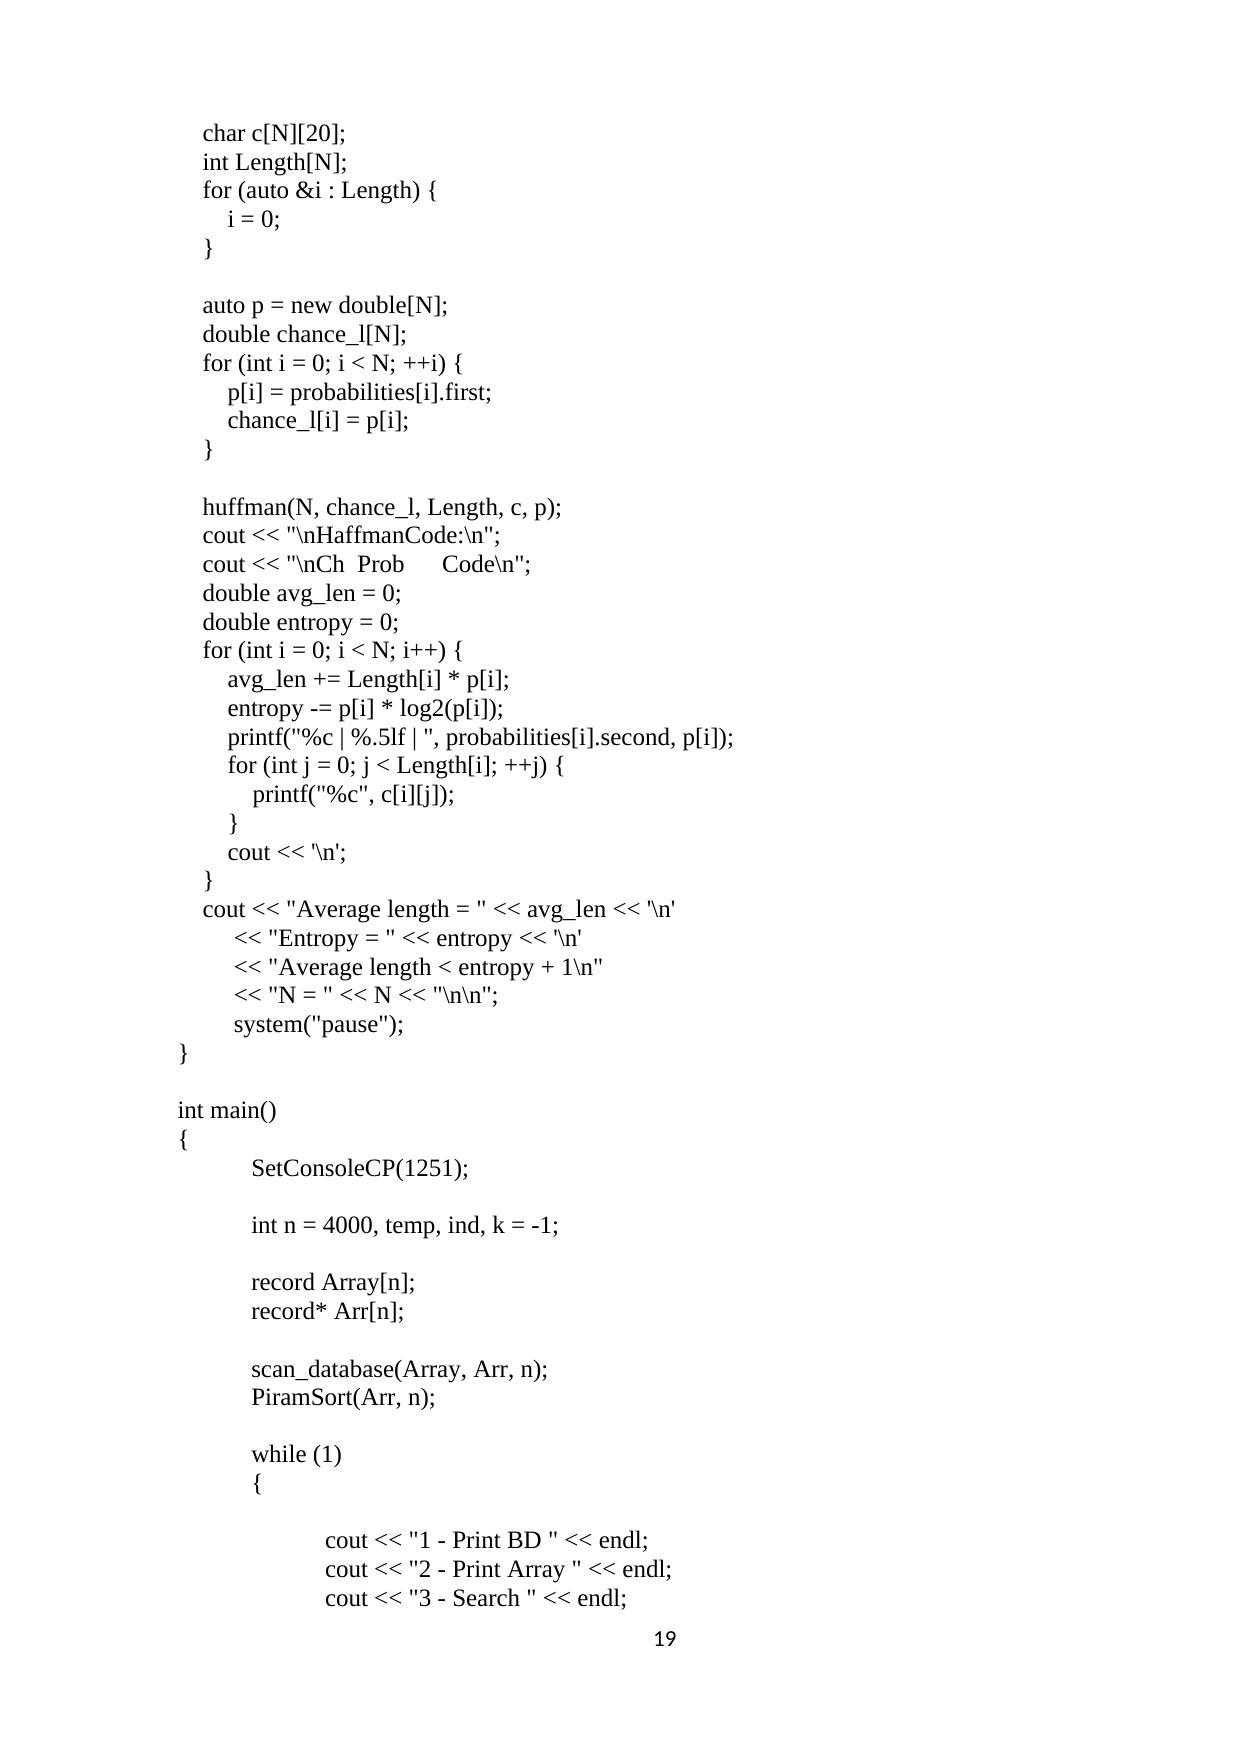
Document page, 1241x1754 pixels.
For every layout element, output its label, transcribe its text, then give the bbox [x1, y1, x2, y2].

text printf("%c | %.5lf | ", probabilities[i].second, p[i]); [177, 722, 1115, 751]
text double entropy = 0; [177, 607, 1115, 636]
text cout << "\nHaffmanCode:\n"; [177, 521, 1115, 549]
text i = 0; [177, 204, 1115, 233]
text huffman(N, chance_l, Length, c, p); [177, 492, 1115, 521]
text << "N = " << N << "\n\n"; [177, 981, 1115, 1009]
text cout << "\nCh Prob Code\n"; [177, 549, 1115, 578]
text avg_len += Length[i] * p[i]; [177, 664, 1115, 693]
text printf("%c", c[i][j]); [177, 779, 1115, 808]
text } [177, 866, 1115, 894]
text cout << "1 - Print BD " << endl; [177, 1525, 1115, 1554]
text << "Entropy = " << entropy << '\n' [177, 923, 1115, 952]
text { [177, 1468, 1115, 1497]
text int n = 4000, temp, ind, k = -1; [177, 1211, 1115, 1239]
text chance_l[i] = p[i]; [177, 406, 1115, 434]
text cout << "3 - Search " << endl; [177, 1583, 1115, 1612]
text p[i] = probabilities[i].first; [177, 377, 1115, 406]
text char c[N][20]; [177, 118, 1115, 147]
text entropy -= p[i] * log2(p[i]); [177, 693, 1115, 722]
text } [177, 1038, 1115, 1067]
text for (int i = 0; i < N; ++i) { [177, 348, 1115, 377]
text for (int j = 0; j < Length[i]; ++j) { [177, 751, 1115, 779]
text double chance_l[N]; [177, 319, 1115, 348]
text record* Arr[n]; [177, 1296, 1115, 1325]
text for (auto &i : Length) { [177, 176, 1115, 204]
text while (1) [177, 1439, 1115, 1468]
text scan_database(Array, Arr, n); [177, 1354, 1115, 1382]
text cout << "Average length = " << avg_len << '\n' [177, 894, 1115, 923]
text } [177, 233, 1115, 262]
text PiramSort(Arr, n); [177, 1382, 1115, 1411]
text record Array[n]; [177, 1267, 1115, 1296]
text system("pause"); [177, 1009, 1115, 1038]
text SetConsoleCP(1251); [177, 1153, 1115, 1182]
text cout << '\n'; [177, 837, 1115, 866]
text { [177, 1124, 1115, 1153]
text } [177, 808, 1115, 837]
text cout << "2 - Print Array " << endl; [177, 1554, 1115, 1583]
text double avg_len = 0; [177, 578, 1115, 607]
text int Length[N]; [177, 147, 1115, 176]
text auto p = new double[N]; [177, 291, 1115, 319]
text for (int i = 0; i < N; i++) { [177, 636, 1115, 664]
text << "Average length < entropy + 1\n" [177, 952, 1115, 981]
text } [177, 434, 1115, 463]
text int main() [177, 1096, 1115, 1124]
